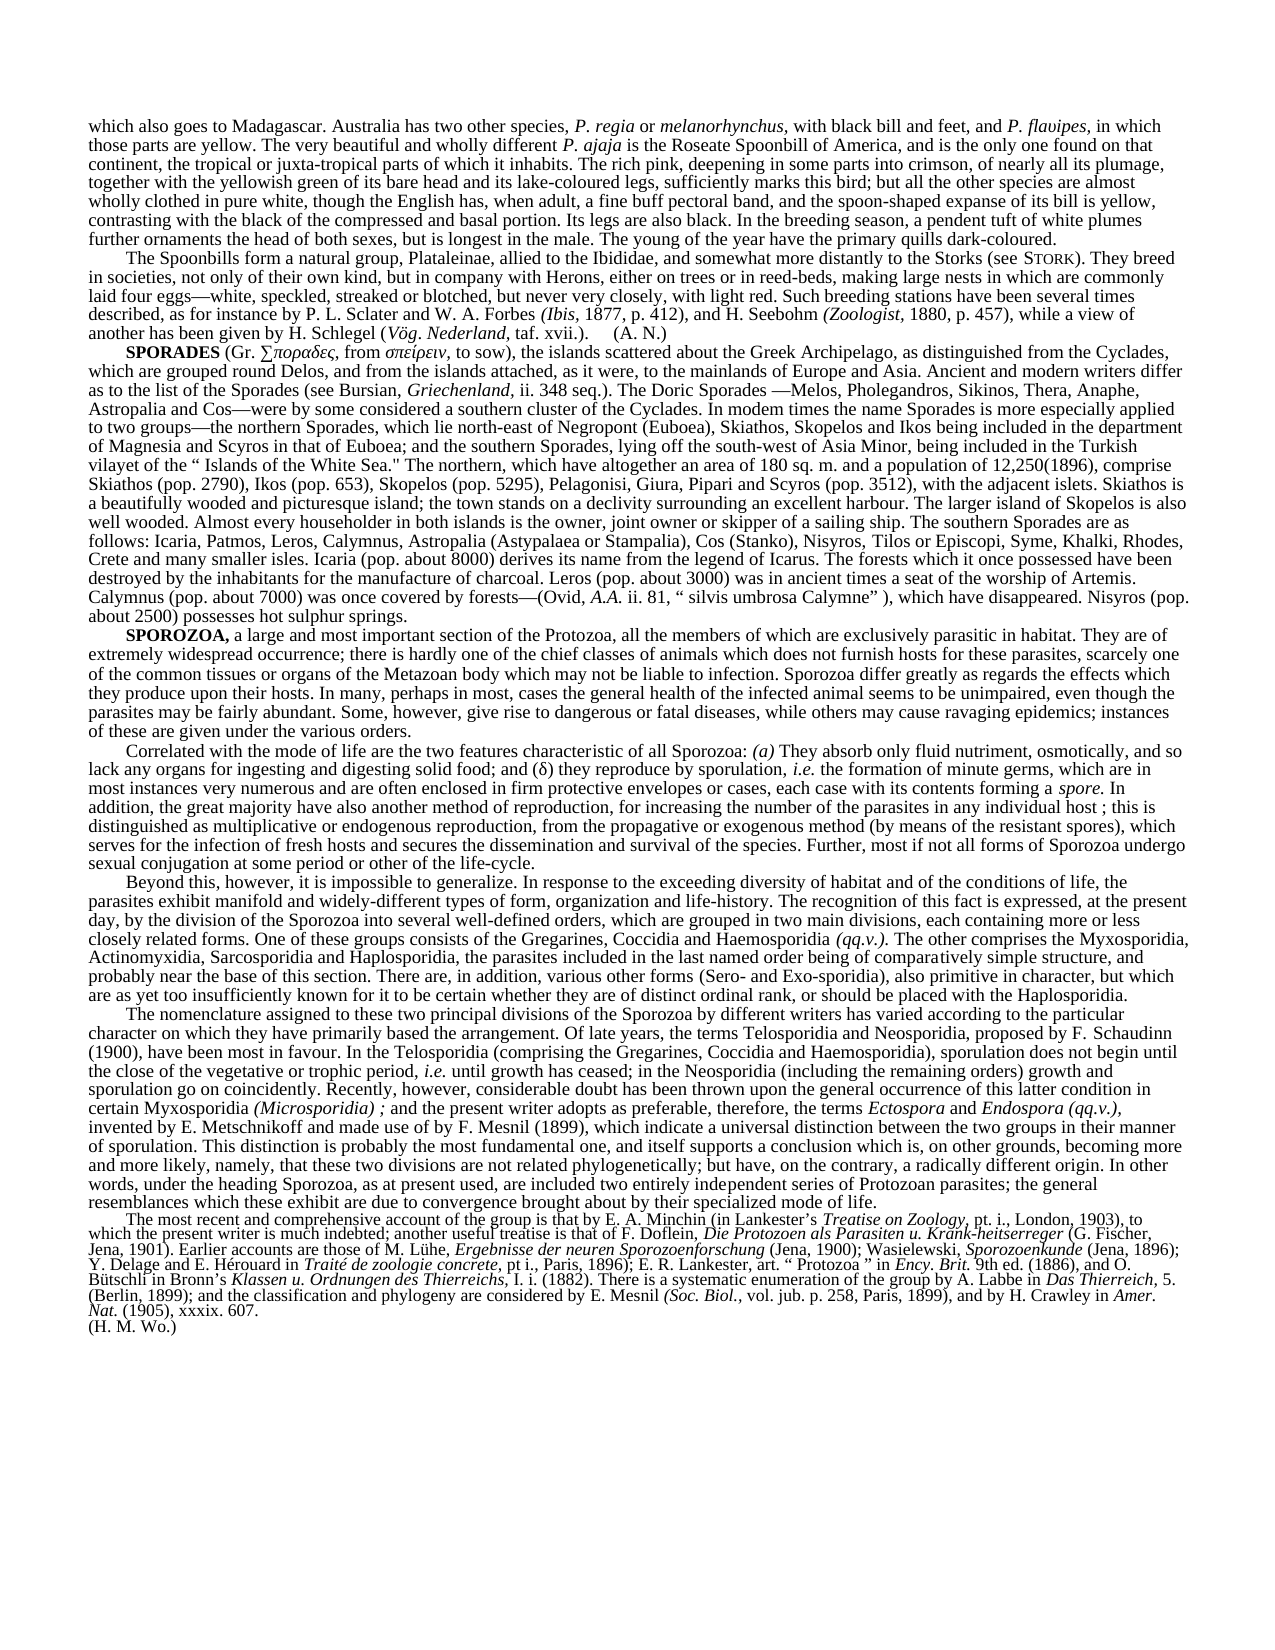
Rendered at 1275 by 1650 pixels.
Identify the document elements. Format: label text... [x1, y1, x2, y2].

text Beyond this, however, it is impossible to generalize. In response to the exceeding diversity of habitat and of the conditions of life, the parasites exhibit manifold and widely-different types of form, organization and life-history. The recognition of this fact is expressed, at the present day, by the division of the Sporozoa into several well-defined orders, which are grouped in two main divisions, each containing more or less closely related forms. One of these groups consists of the Gregarines, Coccidia and Haemosporidia (qq.v.). The other comprises the Myxosporidia, Actinomyxidia, Sarcosporidia and Haplosporidia, the parasites included in the last named order being of comparatively simple structure, and probably near the base of this section. There are, in addition, various other forms (Sero- and Exo-sporidia), also primitive in character, but which are as yet too insufficiently known for it to be certain whether they are of distinct ordinal rank, or should be placed with the Haplosporidia. [88, 874, 1190, 1006]
text SPORADES (Gr. ∑πoραδες, from σπείρειv, to sow), the islands scattered about the Greek Archipelago, as distinguished from the Cyclades, which are grouped round Delos, and from the islands attached, as it were, to the mainlands of Europe and Asia. Ancient and modern writers differ as to the list of the Sporades (see Bursian, Griechenland, ii. 348 seq.). The Doric Sporades —Melos, Pholegandros, Sikinos, Thera, Anaphe, Astropalia and Cos—were by some considered a southern cluster of the Cyclades. In modem times the name Sporades is more especially applied to two groups—the northern Sporades, which lie north-east of Negropont (Euboea), Skiathos, Skopelos and Ikos being included in the department of Magnesia and Scyros in that of Euboea; and the southern Sporades, lying off the south-west of Asia Minor, being included in the Turkish vilayet of the “ Islands of the White Sea." The northern, which have altogether an area of 180 sq. m. and a population of 12,250(1896), comprise Skiathos (pop. 2790), Ikos (pop. 653), Skopelos (pop. 5295), Pelagonisi, Giura, Pipari and Scyros (pop. 3512), with the adjacent islets. Skiathos is a beautifully wooded and picturesque island; the town stands on a declivity surrounding an excellent harbour. The larger island of Skopelos is also well wooded. Almost every householder in both islands is the owner, joint owner or skipper of a sailing ship. The southern Sporades are as follows: Icaria, Patmos, Leros, Calymnus, Astropalia (Astypalaea or Stampalia), Cos (Stanko), Nisyros, Tilos or Episcopi, Syme, Khalki, Rhodes, Crete and many smaller isles. Icaria (pop. about 8000) derives its name from the legend of Icarus. The forests which it once possessed have been destroyed by the inhabitants for the manufacture of charcoal. Leros (pop. about 3000) was in ancient times a seat of the worship of Artemis. Calymnus (pop. about 7000) was once covered by forests—(Ovid, A.A. ii. 81, “ silvis umbrosa Calymne” ), which have disappeared. Nisyros (pop. about 2500) possesses hot sulphur springs. [88, 344, 1190, 626]
text which also goes to Madagascar. Australia has two other species, P. regia or melanorhynchus, with black bill and feet, and P. flaυipes, in which those parts are yellow. The very beautiful and wholly different P. ajaja is the Roseate Spoonbill of America, and is the only one found on that continent, the tropical or juxta-tropical parts of which it inhabits. The rich pink, deepening in some parts into crimson, of nearly all its plumage, together with the yellowish green of its bare head and its lake-coloured legs, sufficiently marks this bird; but all the other species are almost wholly clothed in pure white, though the English has, when adult, a fine buff pectoral band, and the spoon-shaped expanse of its bill is yellow, contrasting with the black of the compressed and basal portion. Its legs are also black. In the breeding season, a pendent tuft of white plumes further ornaments the head of both sexes, but is longest in the male. The young of the year have the primary quills dark-coloured. [88, 118, 1190, 249]
text Correlated with the mode of life are the two features characteristic of all Sporozoa: (a) They absorb only fluid nutriment, osmotically, and so lack any organs for ingesting and digesting solid food; and (δ) they reproduce by sporulation, i.e. the formation of minute germs, which are in most instances very numerous and are often enclosed in firm protective envelopes or cases, each case with its contents forming a spore. In addition, the great majority have also another method of reproduction, for increasing the number of the parasites in any individual host ; this is distinguished as multiplicative or endogenous reproduction, from the propagative or exogenous method (by means of the resistant spores), which serves for the infection of fresh hosts and secures the dissemination and survival of the species. Further, most if not all forms of Sporozoa undergo sexual conjugation at some period or other of the life-cycle. [88, 742, 1190, 874]
text The nomenclature assigned to these two principal divisions of the Sporozoa by different writers has varied according to the particular character on which they have primarily based the arrangement. Of late years, the terms Telosporidia and Neosporidia, proposed by F. Schaudinn (1900), have been most in favour. In the Telosporidia (comprising the Gregarines, Coccidia and Haemosporidia), sporulation does not begin until the close of the vegetative or trophic period, i.e. until growth has ceased; in the Neosporidia (including the remaining orders) growth and sporulation go on coincidently. Recently, however, considerable doubt has been thrown upon the general occurrence of this latter condition in certain Myxosporidia (Microsporidia) ; and the present writer adopts as preferable, therefore, the terms Ectospora and Endospora (qq.v.), invented by E. Metschnikoff and made use of by F. Mesnil (1899), which indicate a universal distinction between the two groups in their manner of sporulation. This distinction is probably the most fundamental one, and itself supports a conclusion which is, on other grounds, becoming more and more likely, namely, that these two divisions are not related phylogenetically; but have, on the contrary, a radically different origin. In other words, under the heading Sporozoa, as at present used, are included two entirely independent series of Protozoan parasites; the general resemblances which these exhibit are due to convergence brought about by their specialized mode of life. [88, 1006, 1190, 1213]
text (H. Μ. Wo.) [88, 1320, 1190, 1335]
text SPOROZOA, a large and most important section of the Protozoa, all the members of which are exclusively parasitic in habitat. They are of extremely widespread occurrence; there is hardly one of the chief classes of animals which does not furnish hosts for these parasites, scarcely one of the common tissues or organs of the Metazoan body which may not be liable to infection. Sporozoa differ greatly as regards the effects which they produce upon their hosts. In many, perhaps in most, cases the general health of the infected animal seems to be unimpaired, even though the parasites may be fairly abundant. Some, however, give rise to dangerous or fatal diseases, while others may cause ravaging epidemics; instances of these are given under the various orders. [88, 626, 1190, 742]
text The Spoonbills form a natural group, Plataleinae, allied to the Ibididae, and somewhat more distantly to the Storks (see Stork). They breed in societies, not only of their own kind, but in company with Herons, either on trees or in reed-beds, making large nests in which are commonly laid four eggs—white, speckled, streaked or blotched, but never very closely, with light red. Such breeding stations have been several times described, as for instance by P. L. Sclater and W. A. Forbes (Ibis, 1877, p. 412), and H. Seebohm (Zoologist, 1880, p. 457), while a view of another has been given by H. Schlegel (Vög. Nederland, taf. xvii.). (A. N.) [88, 249, 1190, 344]
text The most recent and comprehensive account of the group is that by E. A. Minchin (in Lankester’s Treatise on Zoology, pt. i., London, 1903), to which the present writer is much indebted; another useful treatise is that of F. Doflein, Die Protozoen als Parasiten u. Krank-heitserreger (G. Fischer, Jena, 1901). Earlier accounts are those of Μ. Lühe, Ergebnisse der neuren Sporozoenforschung (Jena, 1900); Wasielewski, Sporozoenkunde (Jena, 1896); Y. Delage and E. Hérouard in Traité de zoologie concrete, pt i., Paris, 1896); E. R. Lankester, art. “ Protozoa ” in Ency. Brit. 9th ed. (1886), and O. Bütschli in Bronn’s Klassen u. Ordnungen des Thierreichs, I. i. (1882). There is a systematic enumeration of the group by A. Labbe in Das Thierreich, 5. (Berlin, 1899); and the classification and phylogeny are considered by E. Mesnil (Soc. Biol., vol. jub. p. 258, Paris, 1899), and by H. Crawley in Amer. Nat. (1905), xxxix. 607. [88, 1213, 1190, 1320]
